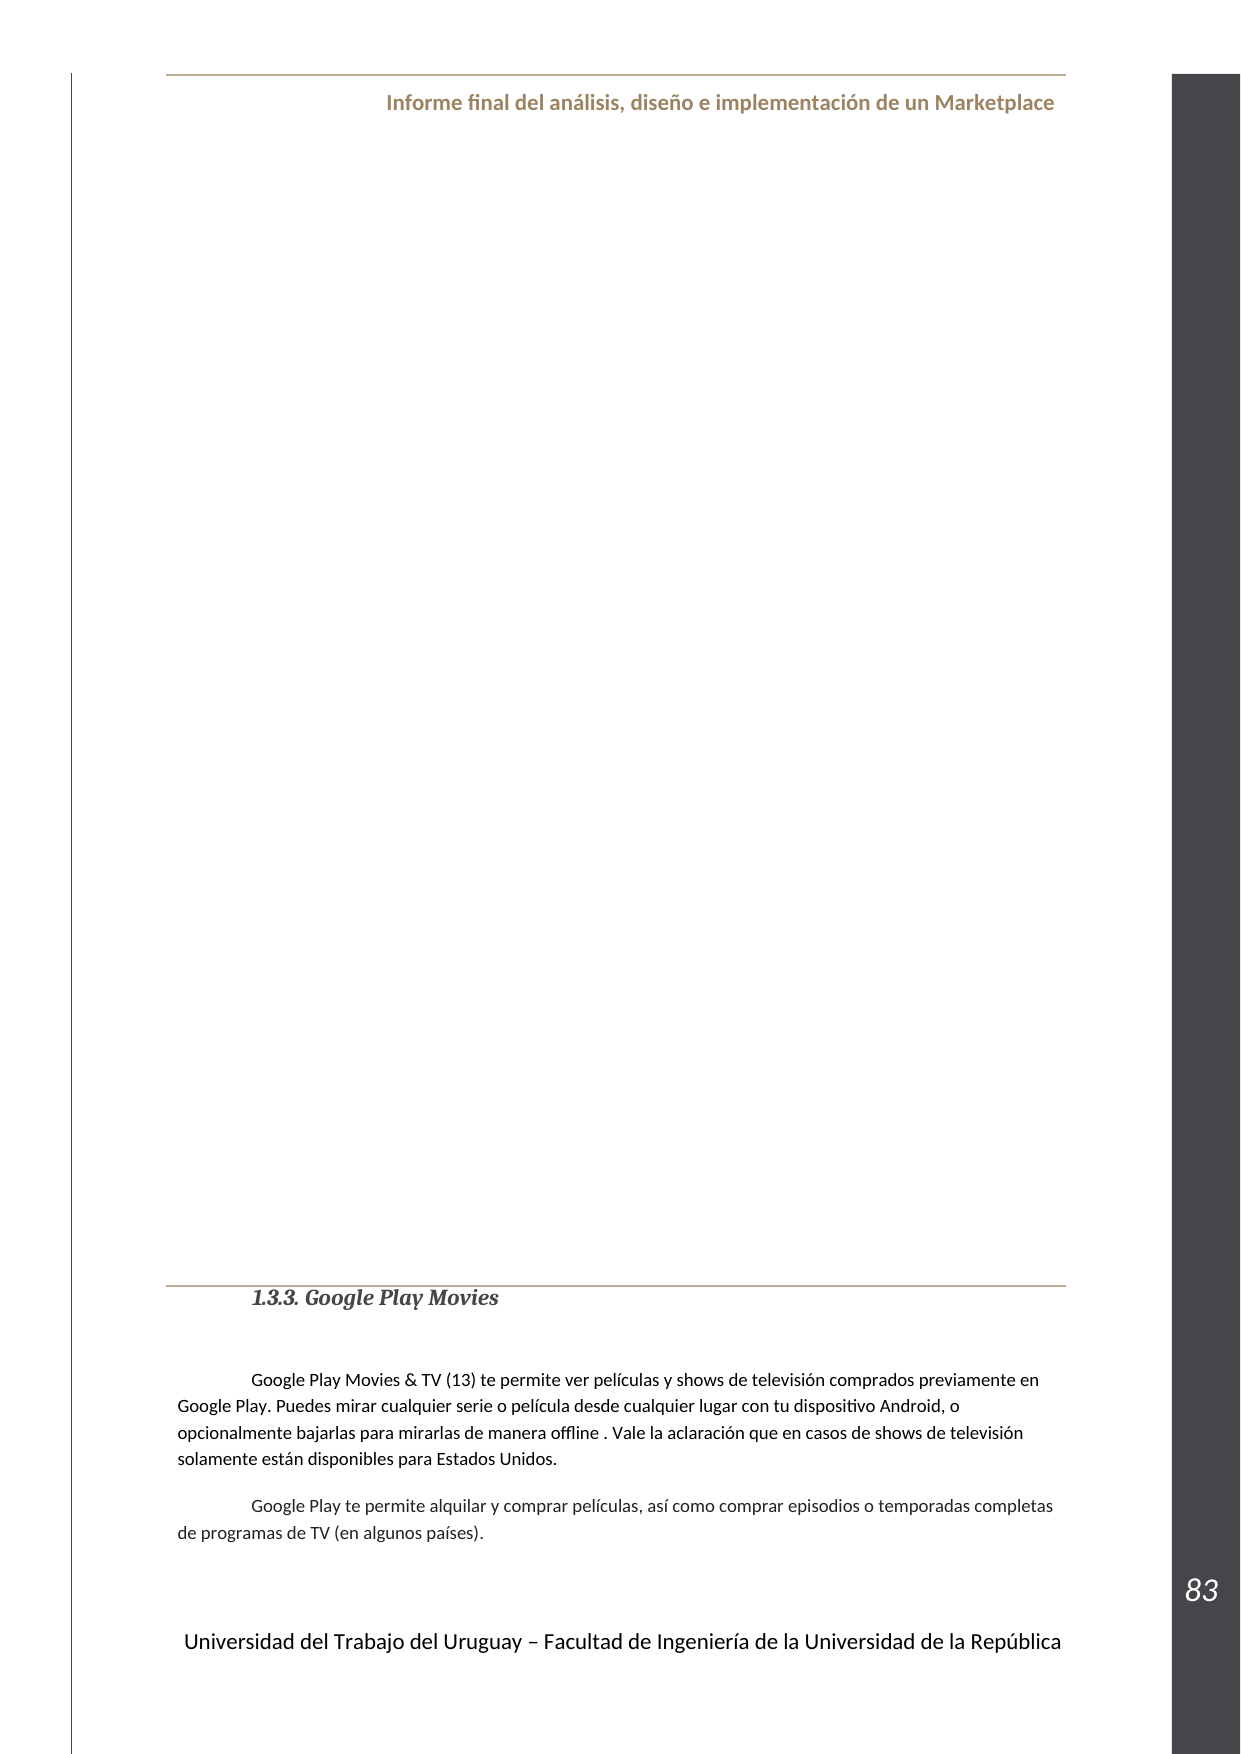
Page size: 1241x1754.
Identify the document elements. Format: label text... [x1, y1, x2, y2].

text Google Play Movies & TV te permite ver películas y shows de televisión comprados previamente en Google Play. Puedes mirar cualquier serie o película desde cualquier lugar con tu dispositivo Android, o opcionalmente bajarlas para mirarlas de manera offline . Vale la aclaración que en casos de shows de televisión solamente están disponibles para Estados Unidos. [177, 1368, 1063, 1470]
subtitle Google Play Movies [252, 1287, 1063, 1311]
text Google Play te permite alquilar y comprar películas, así como comprar episodios o temporadas completas de programas de TV (en algunos países). [177, 1494, 1063, 1544]
